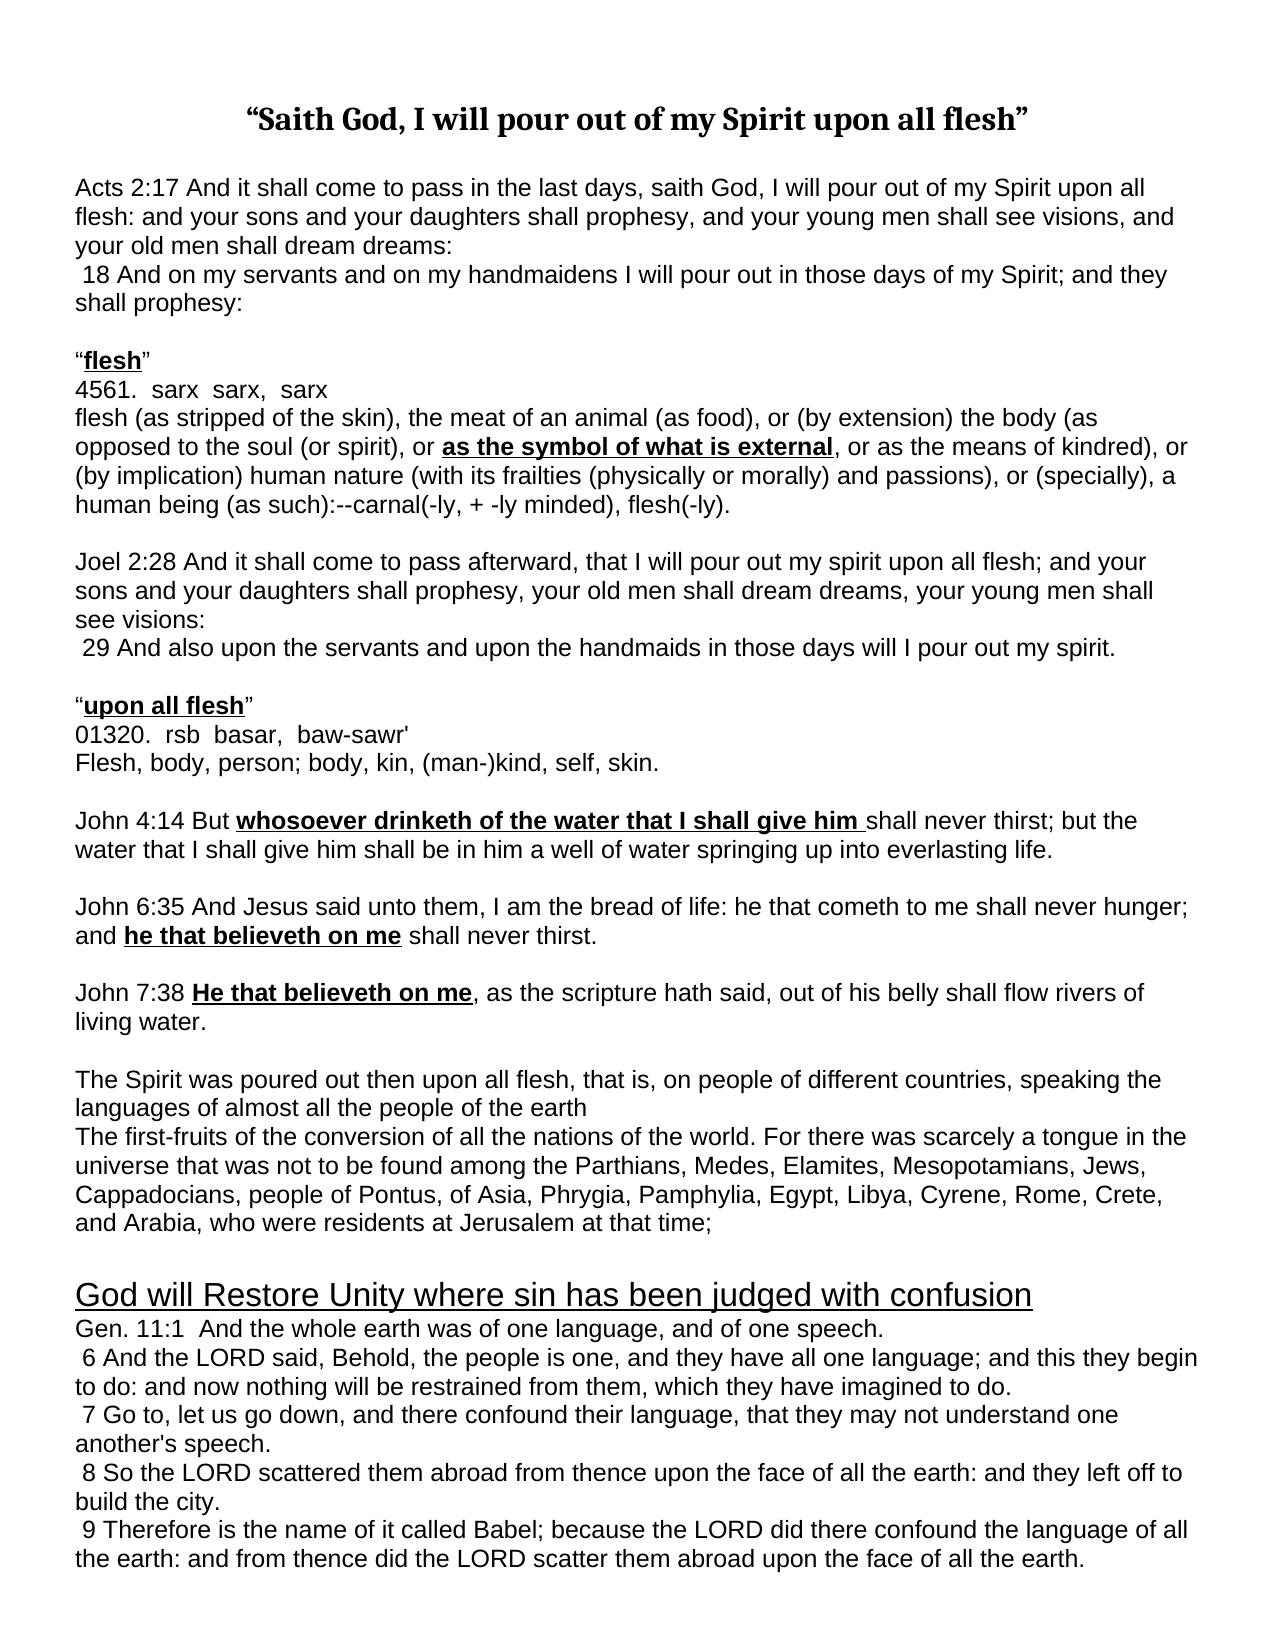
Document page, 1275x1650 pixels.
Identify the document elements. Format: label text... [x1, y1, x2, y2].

text “upon all flesh” [75, 691, 1200, 719]
text The first-fruits of the conversion of all the nations of the world. For there was scarcely a tongue in the universe that was not to be found among the Parthians, Medes, Elamites, Mesopotamians, Jews, Cappadocians, people of Pontus, of Asia, Phrygia, Pamphylia, Egypt, Libya, Cyrene, Rome, Crete, and Arabia, who were residents at Jerusalem at that time; [75, 1122, 1200, 1237]
text Joel 2:28 And it shall come to pass afterward, that I will pour out my spirit upon all flesh; and your sons and your daughters shall prophesy, your old men shall dream dreams, your young men shall see visions: [75, 547, 1200, 633]
text 18 And on my servants and on my handmaidens I will pour out in those days of my Spirit; and they shall prophesy: [75, 259, 1200, 317]
text Gen. 11:1 And the whole earth was of one language, and of one speech. [75, 1314, 1200, 1343]
title “Saith God, I will pour out of my Spirit upon all flesh” [75, 100, 1200, 138]
text 9 Therefore is the name of it called Babel; because the LORD did there confound the language of all the earth: and from thence did the LORD scatter them abroad upon the face of all the earth. [75, 1515, 1200, 1573]
text Acts 2:17 And it shall come to pass in the last days, saith God, I will pour out of my Spirit upon all flesh: and your sons and your daughters shall prophesy, and your young men shall see visions, and your old men shall dream dreams: [75, 173, 1200, 259]
text John 6:35 And Jesus said unto them, I am the bread of life: he that cometh to me shall never hunger; and he that believeth on me shall never thirst. [75, 892, 1200, 949]
text 7 Go to, let us go down, and there confound their language, that they may not understand one another's speech. [75, 1400, 1200, 1458]
text 8 So the LORD scattered them abroad from thence upon the face of all the earth: and they left off to build the city. [75, 1458, 1200, 1515]
text 4561. sarx sarx, sarx [75, 374, 1200, 403]
text The Spirit was poured out then upon all flesh, that is, on people of different countries, speaking the languages of almost all the people of the earth [75, 1064, 1200, 1122]
text flesh (as stripped of the skin), the meat of an animal (as food), or (by extension) the body (as opposed to the soul (or spirit), or as the symbol of what is external, or as the means of kindred), or (by implication) human nature (with its frailties (physically or morally) and passions), or (specially), a human being (as such):--carnal(-ly, + -ly minded), flesh(-ly). [75, 403, 1200, 518]
text John 7:38 He that believeth on me, as the scripture hath said, out of his belly shall flow rivers of living water. [75, 978, 1200, 1036]
text Flesh, body, person; body, kin, (man-)kind, self, skin. [75, 748, 1200, 777]
text God will Restore Unity where sin has been judged with confusion [75, 1276, 1200, 1314]
text 29 And also upon the servants and upon the handmaids in those days will I pour out my spirit. [75, 633, 1200, 662]
text 01320. rsb basar, baw-sawr' [75, 719, 1200, 748]
text 6 And the LORD said, Behold, the people is one, and they have all one language; and this they begin to do: and now nothing will be restrained from them, which they have imagined to do. [75, 1343, 1200, 1400]
text “flesh” [75, 346, 1200, 374]
text John 4:14 But whosoever drinketh of the water that I shall give him shall never thirst; but the water that I shall give him shall be in him a well of water springing up into everlasting life. [75, 806, 1200, 863]
